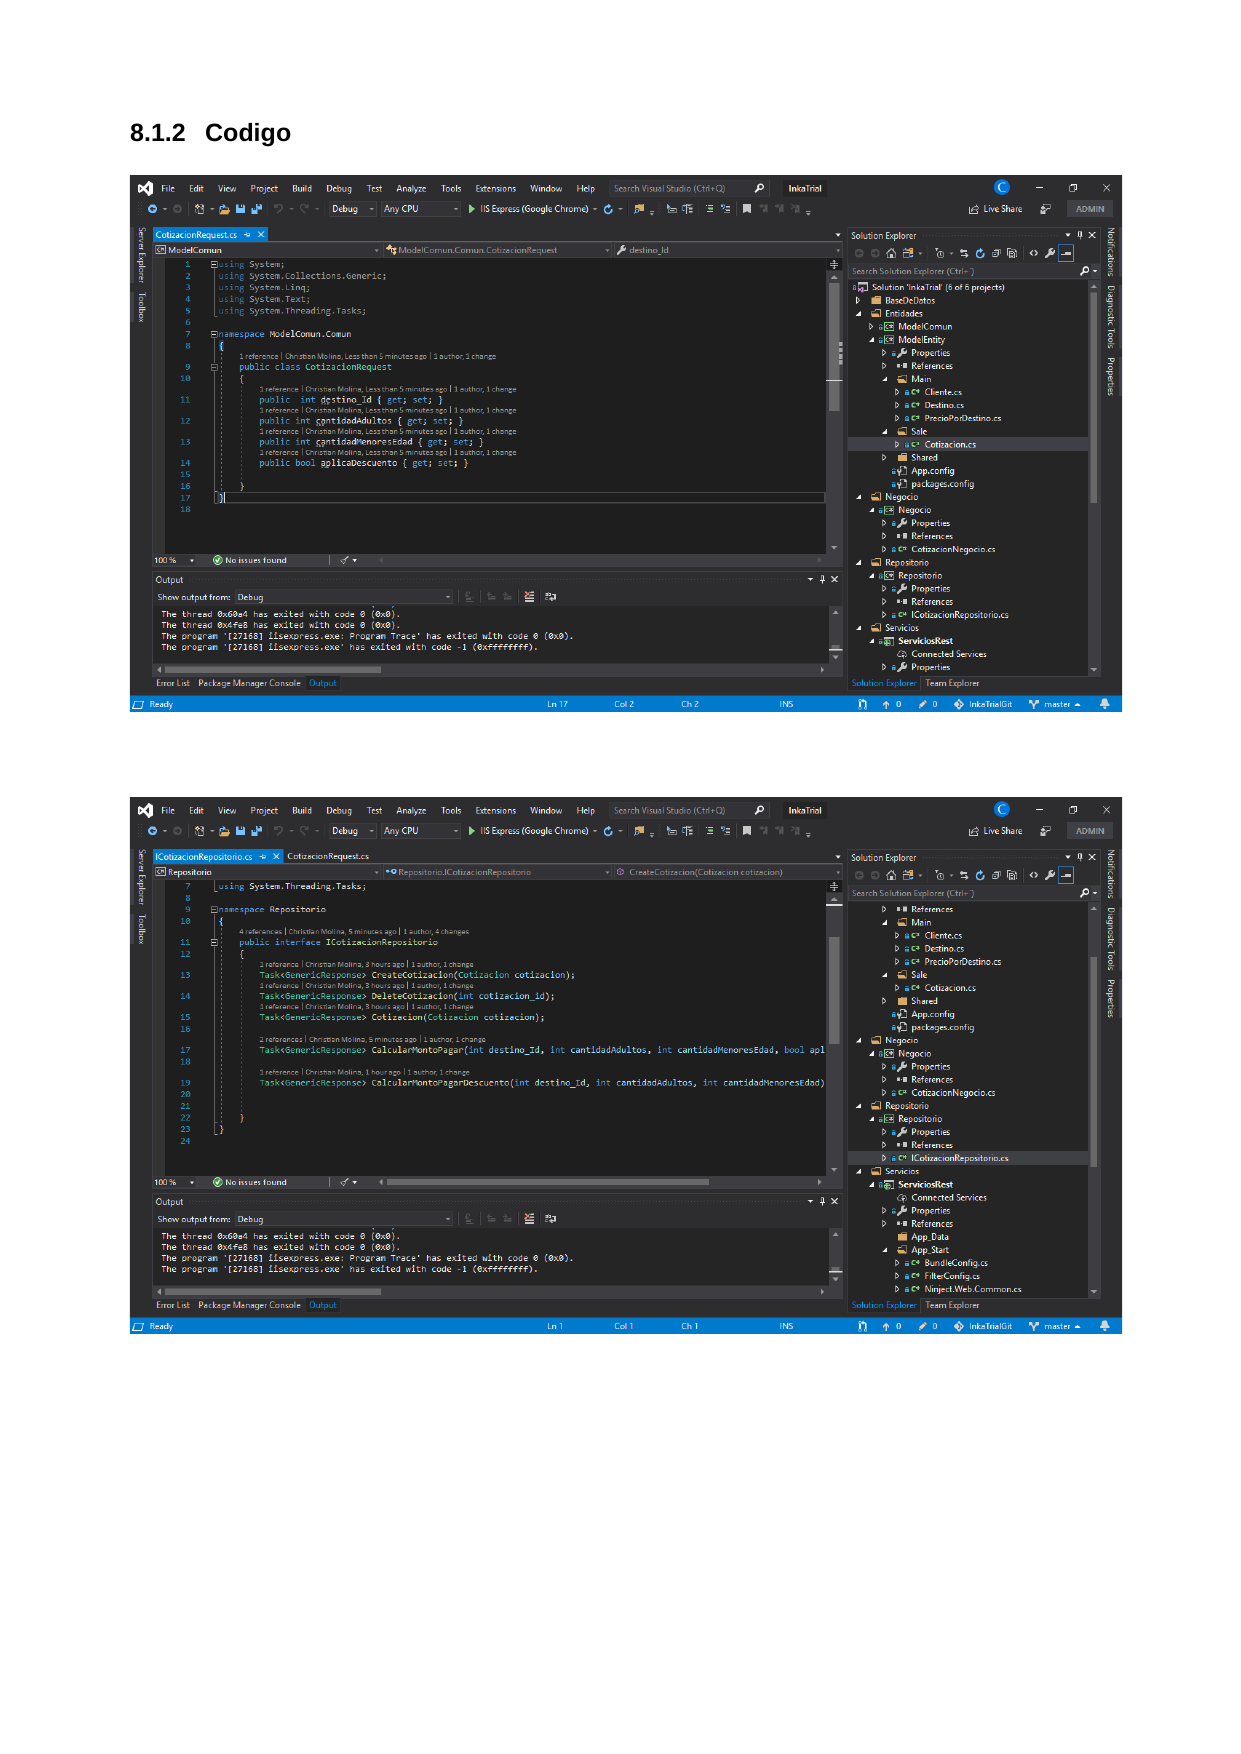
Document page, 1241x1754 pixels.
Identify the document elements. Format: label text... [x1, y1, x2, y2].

picture [129, 797, 1123, 1334]
picture [129, 175, 1123, 712]
subtitle Codigo [130, 118, 1122, 147]
